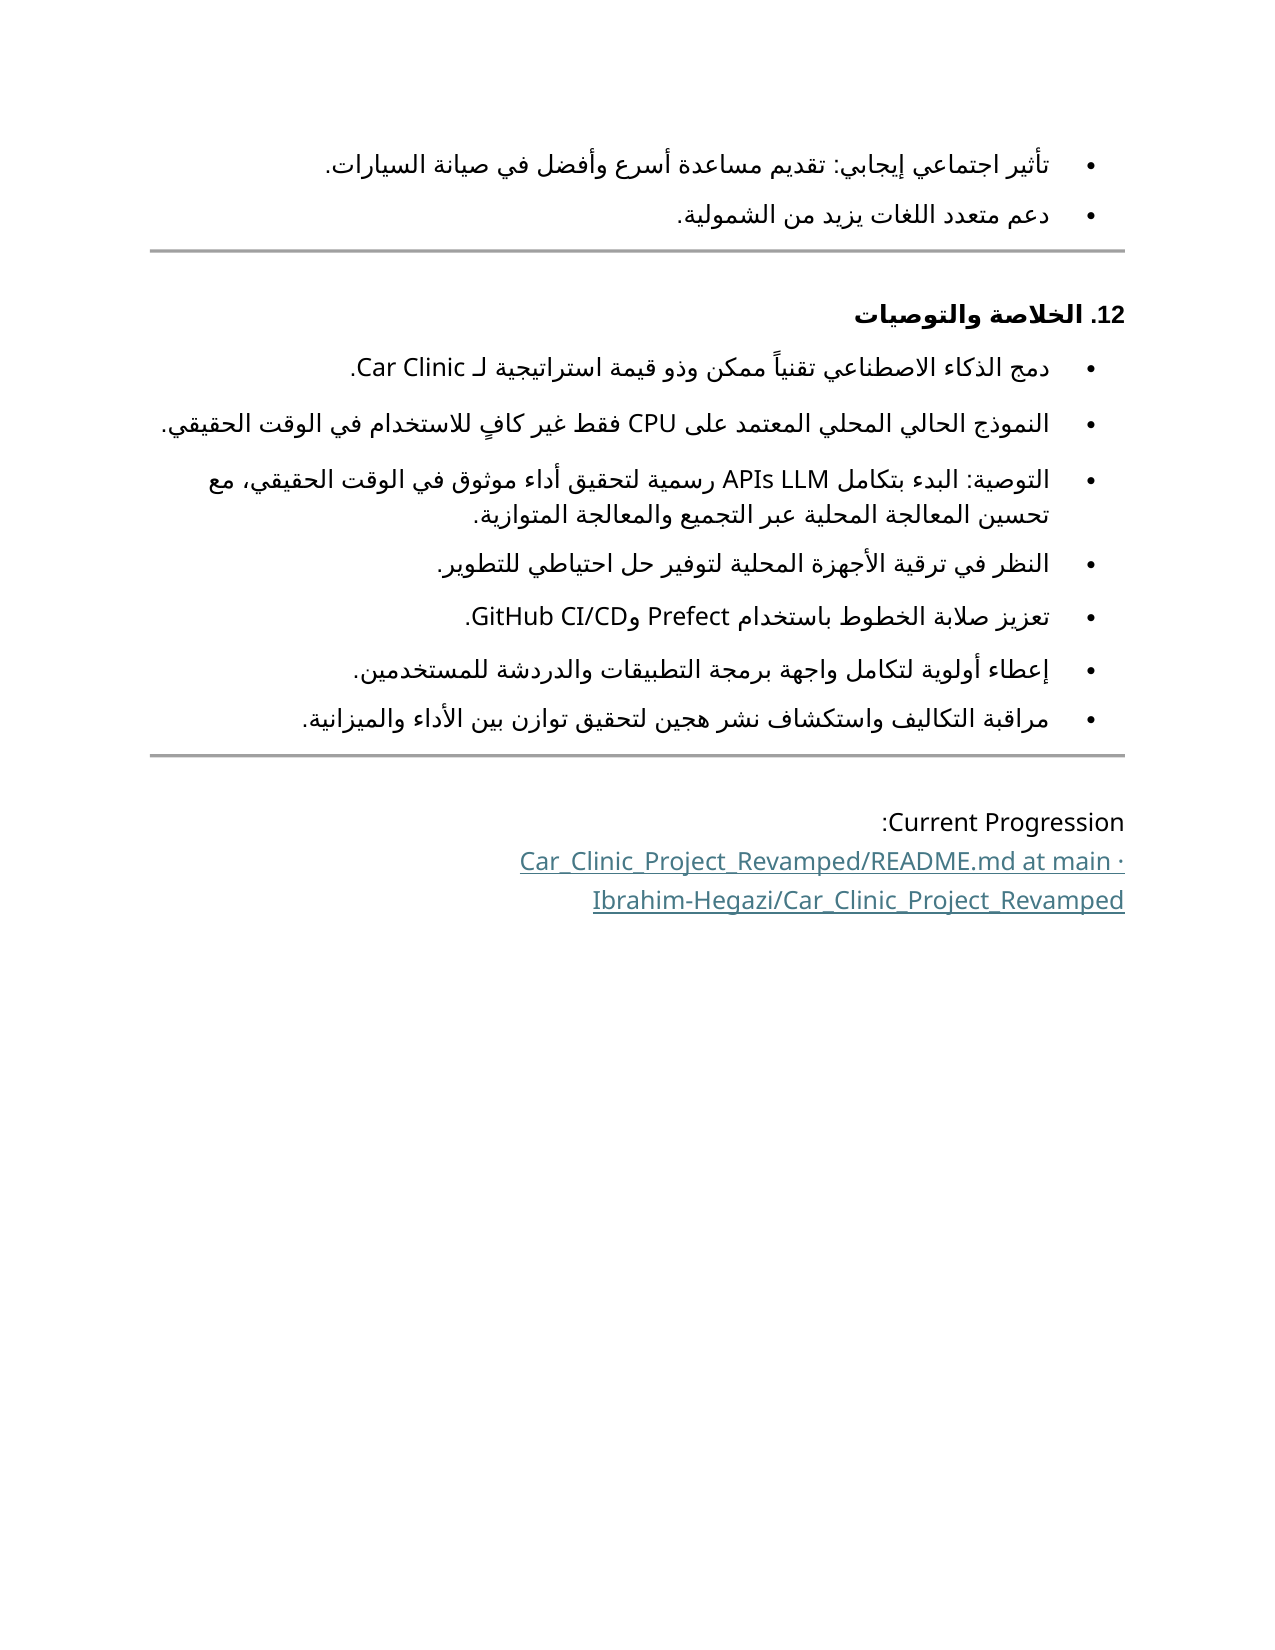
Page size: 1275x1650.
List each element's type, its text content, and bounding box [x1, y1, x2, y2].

list إعطاء أولوية لتكامل واجهة برمجة التطبيقات والدردشة للمستخدمين. [150, 655, 1087, 683]
list النظر في ترقية الأجهزة المحلية لتوفير حل احتياطي للتطوير. [150, 549, 1087, 578]
text 12. الخلاصة والتوصيات [150, 300, 1125, 329]
list دعم متعدد اللغات يزيد من الشمولية. [150, 200, 1087, 228]
text Current Progression: Car_Clinic_Project_Revamped/README.md at main · Ibrahim-Hegazi/Car_Clinic_Project_Revamped [150, 805, 1125, 917]
list دمج الذكاء الاصطناعي تقنياً ممكن وذو قيمة استراتيجية لـ Car Clinic. [150, 349, 1087, 384]
list النموذج الحالي المحلي المعتمد على CPU فقط غير كافٍ للاستخدام في الوقت الحقيقي. [150, 405, 1087, 439]
list تأثير اجتماعي إيجابي: تقديم مساعدة أسرع وأفضل في صيانة السيارات. [150, 150, 1087, 179]
list التوصية: البدء بتكامل APIs LLM رسمية لتحقيق أداء موثوق في الوقت الحقيقي، مع تحسين المعالجة المحلية عبر التجميع والمعالجة المتوازية. [150, 461, 1087, 528]
list تعزيز صلابة الخطوط باستخدام Prefect وGitHub CI/CD. [150, 599, 1087, 633]
list مراقبة التكاليف واستكشاف نشر هجين لتحقيق توازن بين الأداء والميزانية. [150, 704, 1087, 733]
